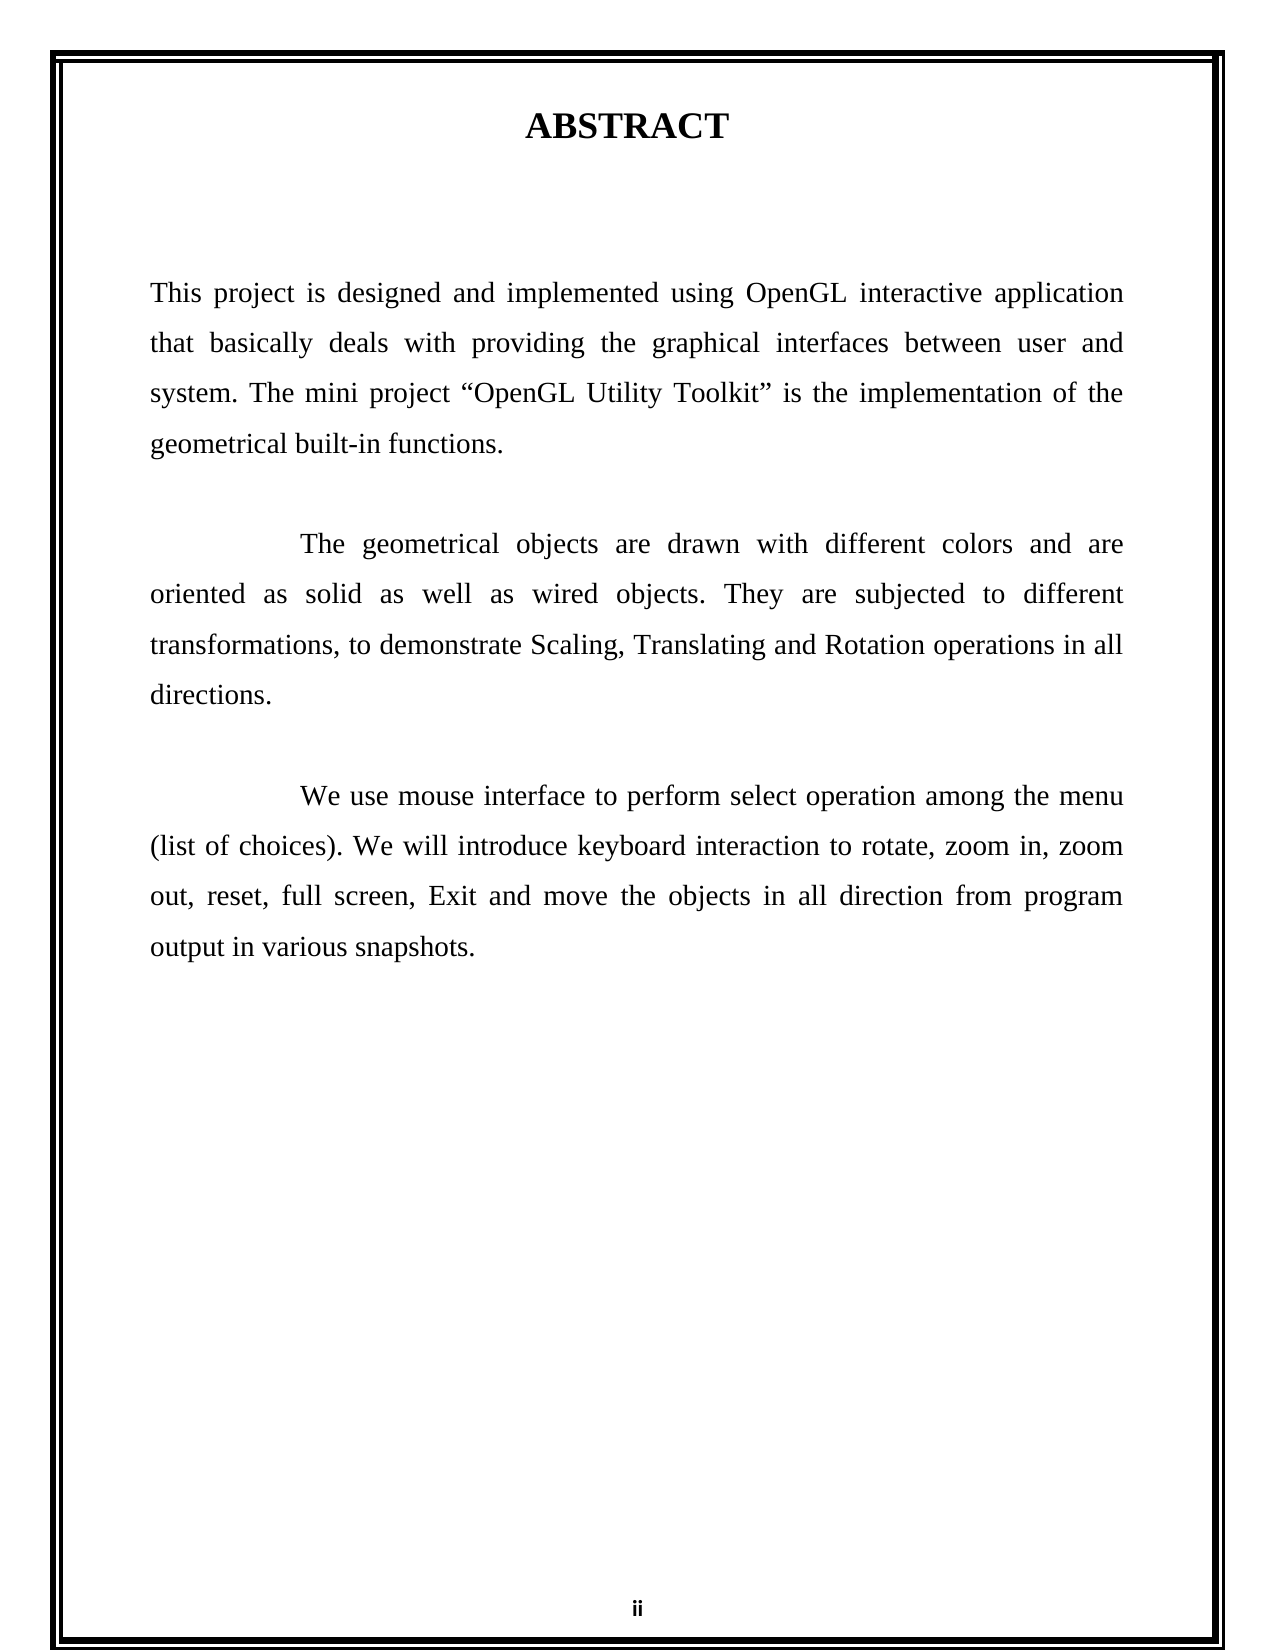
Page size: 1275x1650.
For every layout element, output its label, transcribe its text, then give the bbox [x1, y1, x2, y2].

text The geometrical objects are drawn with different colors and are oriented as solid as well as wired objects. They are subjected to different transformations, to demonstrate Scaling, Translating and Rotation operations in all directions. [150, 526, 1125, 711]
text This project is designed and implemented using OpenGL interactive application that basically deals with providing the graphical interfaces between user and system. The mini project “OpenGL Utility Toolkit” is the implementation of the geometrical built-in functions. [150, 275, 1125, 459]
text We use mouse interface to perform select operation among the menu (list of choices). We will introduce keyboard interaction to rotate, zoom in, zoom out, reset, full screen, Exit and move the objects in all direction from program output in various snapshots. [150, 778, 1125, 962]
text ABSTRACT [150, 104, 1125, 147]
